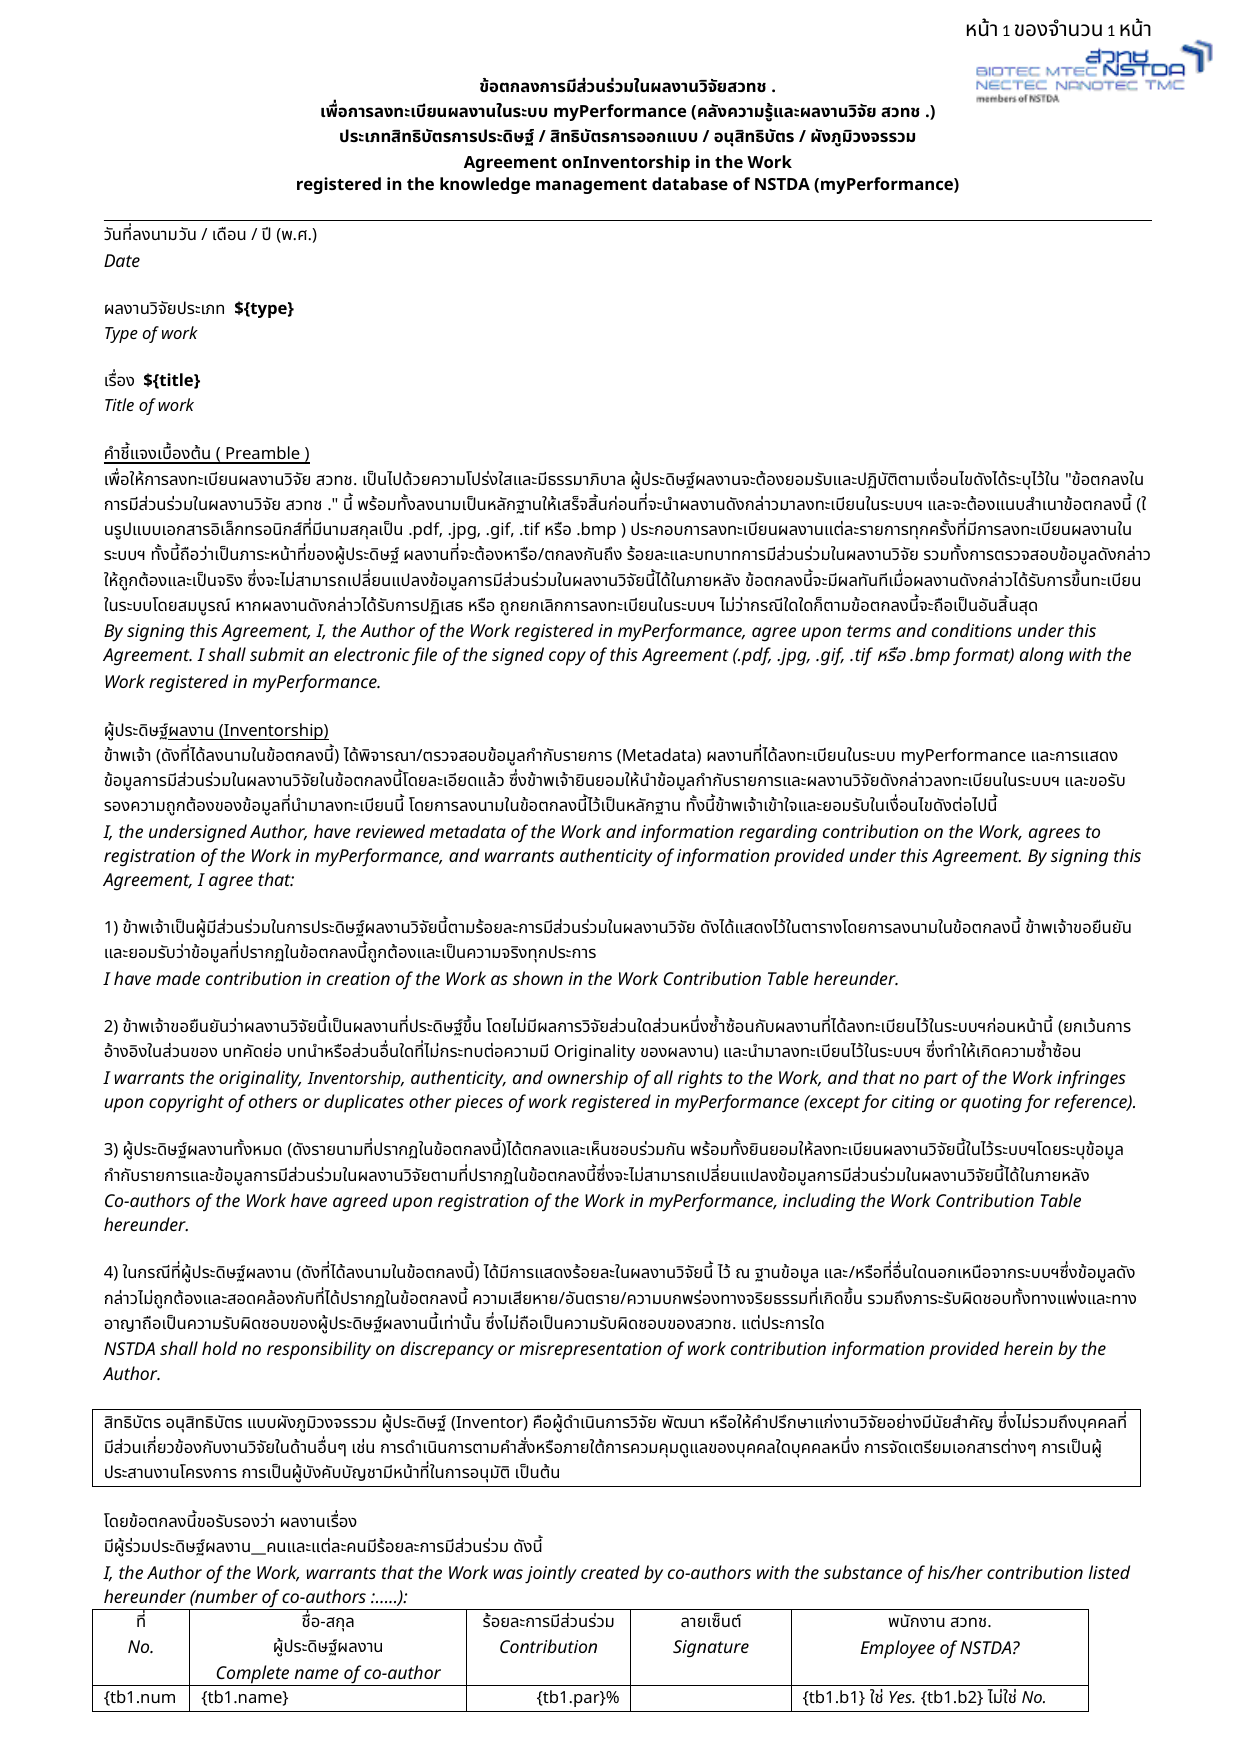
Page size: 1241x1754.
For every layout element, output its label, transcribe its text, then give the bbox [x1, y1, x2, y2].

table_header ลายเซ็นต์ Signature [631, 1610, 791, 1684]
text 1) ข้าพเจ้าเป็นผู้มีส่วนร่วมในการประดิษฐ์ผลงานวิจัยนี้ตามร้อยละการมีส่วนร่วมในผลงานวิจัย ดังได้แสดงไว้ในตารางโดยการลงนามในข้อตกลงนี้ ข้าพเจ้าขอยืนยันและยอมรับว่าข้อมูลที่ปรากฏในข้อตกลงนี้ถูกต้องและเป็นความจริงทุกประการ [103, 892, 1152, 966]
text ผู้ประดิษฐ์ผลงาน (Inventorship) [103, 718, 1152, 743]
text 2) ข้าพเจ้าขอยืนยันว่าผลงานวิจัยนี้เป็นผลงานที่ประดิษฐ์ขึ้น โดยไม่มีผลการวิจัยส่วนใดส่วนหนึ่งซ้ำซ้อนกับผลงานที่ได้ลงทะเบียนไว้ในระบบฯก่อนหน้านี้ (ยกเว้นการอ้างอิงในส่วนของ บทคัดย่อ บทนำหรือส่วนอื่นใดที่ไม่กระทบต่อความมี Originality ของผลงาน) และนำมาลงทะเบียนไว้ในระบบฯ ซึ่งทำให้เกิดความซ้ำซ้อน [103, 991, 1152, 1065]
text I have made contribution in creation of the Work as shown in the Work Contribution Table hereunder. [103, 966, 1152, 991]
text ประเภทสิทธิบัตรการประดิษฐ์ / สิทธิบัตรการออกแบบ / อนุสิทธิบัตร / ผังภูมิวงจรรวม [103, 125, 1152, 150]
text Co-authors of the Work have agreed upon registration of the Work in myPerformance, including the Work Contribution Table hereunder. [103, 1188, 1152, 1237]
table_header พนักงาน สวทช. Employee of NSTDA? [792, 1610, 1088, 1684]
text Title of work [103, 394, 1152, 417]
text มีผู้ร่วมประดิษฐ์ผลงาน__คนและแต่ละคนมีร้อยละการมีส่วนร่วม ดังนี้ [103, 1535, 1152, 1560]
text เพื่อการลงทะเบียนผลงานในระบบ myPerformance (คลังความรู้และผลงานวิจัย สวทช .) [103, 99, 1152, 125]
table_header ที่ No. [93, 1610, 189, 1684]
text ข้าพเจ้า (ดังที่ได้ลงนามในข้อตกลงนี้) ได้พิจารณา/ตรวจสอบข้อมูลกำกับรายการ (Metadata) ผลงานที่ได้ลงทะเบียนในระบบ myPerformance และการแสดงข้อมูลการมีส่วนร่วมในผลงานวิจัยในข้อตกลงนี้โดยละเอียดแล้ว ซึ่งข้าพเจ้ายินยอมให้นำข้อมูลกำกับรายการและผลงานวิจัยดังกล่าวลงทะเบียนในระบบฯ และขอรับรองความถูกต้องของข้อมูลที่นำมาลงทะเบียนนี้ โดยการลงนามในข้อตกลงนี้ไว้เป็นหลักฐาน ทั้งนี้ข้าพเจ้าเข้าใจและยอมรับในเงื่อนไขดังต่อไปนี้ [103, 743, 1152, 819]
table_cell {tb1.par}% [467, 1686, 630, 1711]
text Type of work [103, 322, 1152, 344]
table_cell {tb1.name} [190, 1686, 466, 1711]
text Agreement onInventorship in the Work registered in the knowledge management database of NSTDA (myPerformance) [103, 150, 1152, 196]
text โดยข้อตกลงนี้ขอรับรองว่า ผลงานเรื่อง [103, 1510, 1152, 1535]
table_cell [631, 1686, 791, 1711]
text เรื่อง ${title} [103, 344, 1152, 394]
text Date ผลงานวิจัยประเภท ${type} [103, 248, 1152, 322]
text 4) ในกรณีที่ผู้ประดิษฐ์ผลงาน (ดังที่ได้ลงนามในข้อตกลงนี้) ได้มีการแสดงร้อยละในผลงานวิจัยนี้ ไว้ ณ ฐานข้อมูล และ/หรือที่อื่นใดนอกเหนือจากระบบฯซึ่งข้อมูลดังกล่าวไม่ถูกต้องและสอดคล้องกับที่ได้ปรากฏในข้อตกลงนี้ ความเสียหาย/อันตราย/ความบกพร่องทางจริยธรรมที่เกิดขึ้น รวมถึงภาระรับผิดชอบทั้งทางแพ่งและทางอาญาถือเป็นความรับผิดชอบของผู้ประดิษฐ์ผลงานนี้เท่านั้น ซึ่งไม่ถือเป็นความรับผิดชอบของสวทช. แต่ประการใด [103, 1237, 1152, 1337]
text ข้อตกลงการมีส่วนร่วมในผลงานวิจัยสวทช . [103, 74, 972, 99]
table_header ชื่อ-สกุล ผู้ประดิษฐ์ผลงาน Complete name of co-author [190, 1610, 466, 1684]
text By signing this Agreement, I, the Author of the Work registered in myPerformance, agree upon terms and conditions under this Agreement. I shall submit an electronic file of the signed copy of this Agreement (.pdf, .jpg, .gif, .tif หรือ .bmp format) along with the Work registered in myPerformance. [103, 619, 1152, 694]
text วันที่ลงนาม วัน / เดือน / ปี (พ.ศ.) [103, 221, 1152, 248]
table_header ร้อยละการมีส่วนร่วม Contribution [467, 1610, 630, 1684]
text 3) ผู้ประดิษฐ์ผลงานทั้งหมด (ดังรายนามที่ปรากฏในข้อตกลงนี้)ได้ตกลงและเห็นชอบร่วมกัน พร้อมทั้งยินยอมให้ลงทะเบียนผลงานวิจัยนี้ในไว้ระบบฯโดยระบุข้อมูลกำกับรายการและข้อมูลการมีส่วนร่วมในผลงานวิจัยตามที่ปรากฏในข้อตกลงนี้ซึ่งจะไม่สามารถเปลี่ยนแปลงข้อมูลการมีส่วนร่วมในผลงานวิจัยนี้ได้ในภายหลัง [103, 1114, 1152, 1188]
table_cell {tb1.num} [93, 1686, 189, 1711]
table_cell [792, 1686, 1088, 1711]
text I, the undersigned Author, have reviewed metadata of the Work and information regarding contribution on the Work, agrees to registration of the Work in myPerformance, and warrants authenticity of information provided under this Agreement. By signing this Agreement, I agree that: [103, 819, 1152, 892]
table_header สิทธิบัตร อนุสิทธิบัตร แบบผังภูมิวงจรรวม ผู้ประดิษฐ์ (Inventor) คือผู้ดำเนินการวิจัย พัฒนา หรือให้คำปรึกษาแก่งานวิจัยอย่างมีนัยสำคัญ ซึ่งไม่รวมถึงบุคคลที่มีส่วนเกี่ยวข้องกับงานวิจัยในด้านอื่นๆ เช่น การดำเนินการตามคำสั่งหรือภายใต้การควมคุมดูแลของบุคคลใดบุคคลหนึ่ง การจัดเตรียมเอกสารต่างๆ การเป็นผู้ประสานงานโครงการ การเป็นผู้บังคับบัญชามีหน้าที่ในการอนุมัติ เป็นต้น [93, 1410, 1140, 1486]
text เพื่อให้การลงทะเบียนผลงานวิจัย สวทช. เป็นไปด้วยความโปร่งใสและมีธรรมาภิบาล ผู้ประดิษฐ์ผลงานจะต้องยอมรับและปฏิบัติตามเงื่อนไขดังได้ระบุไว้ใน "ข้อตกลงในการมีส่วนร่วมในผลงานวิจัย สวทช ." นี้ พร้อมทั้งลงนามเป็นหลักฐานให้เสร็จสิ้นก่อนที่จะนำผลงานดังกล่าวมาลงทะเบียนในระบบฯ และจะต้องแนบสำเนาข้อตกลงนี้ (ในรูปแบบเอกสารอิเล็กทรอนิกส์ที่มีนามสกุลเป็น .pdf, .jpg, .gif, .tif หรือ .bmp ) ประกอบการลงทะเบียนผลงานแต่ละรายการทุกครั้งที่มีการลงทะเบียนผลงานในระบบฯ ทั้งนี้ถือว่าเป็นภาระหน้าที่ของผู้ประดิษฐ์ ผลงานที่จะต้องหารือ/ตกลงกันถึง ร้อยละและบทบาทการมีส่วนร่วมในผลงานวิจัย รวมทั้งการตรวจสอบข้อมูลดังกล่าว ให้ถูกต้องและเป็นจริง ซึ่งจะไม่สามารถเปลี่ยนแปลงข้อมูลการมีส่วนร่วมในผลงานวิจัยนี้ได้ในภายหลัง ข้อตกลงนี้จะมีผลทันทีเมื่อผลงานดังกล่าวได้รับการขึ้นทะเบียนในระบบโดยสมบูรณ์ หากผลงานดังกล่าวได้รับการปฏิเสธ หรือ ถูกยกเลิกการลงทะเบียนในระบบฯ ไม่ว่ากรณีใดใดก็ตามข้อตกลงนี้จะถือเป็นอันสิ้นสุด [103, 467, 1152, 619]
text NSTDA shall hold no responsibility on discrepancy or misrepresentation of work contribution information provided herein by the Author. [103, 1337, 1152, 1385]
text I warrants the originality, Inventorship, authenticity, and ownership of all rights to the Work, and that no part of the Work infringes upon copyright of others or duplicates other pieces of work registered in myPerformance (except for citing or quoting for reference). [103, 1065, 1152, 1114]
text I, the Author of the Work, warrants that the Work was jointly created by co-authors with the substance of his/her contribution listed hereunder (number of co-authors :…..): [103, 1560, 1152, 1609]
picture [972, 37, 1216, 109]
text คำชี้แจงเบื้องต้น ( Preamble ) [103, 442, 1152, 467]
